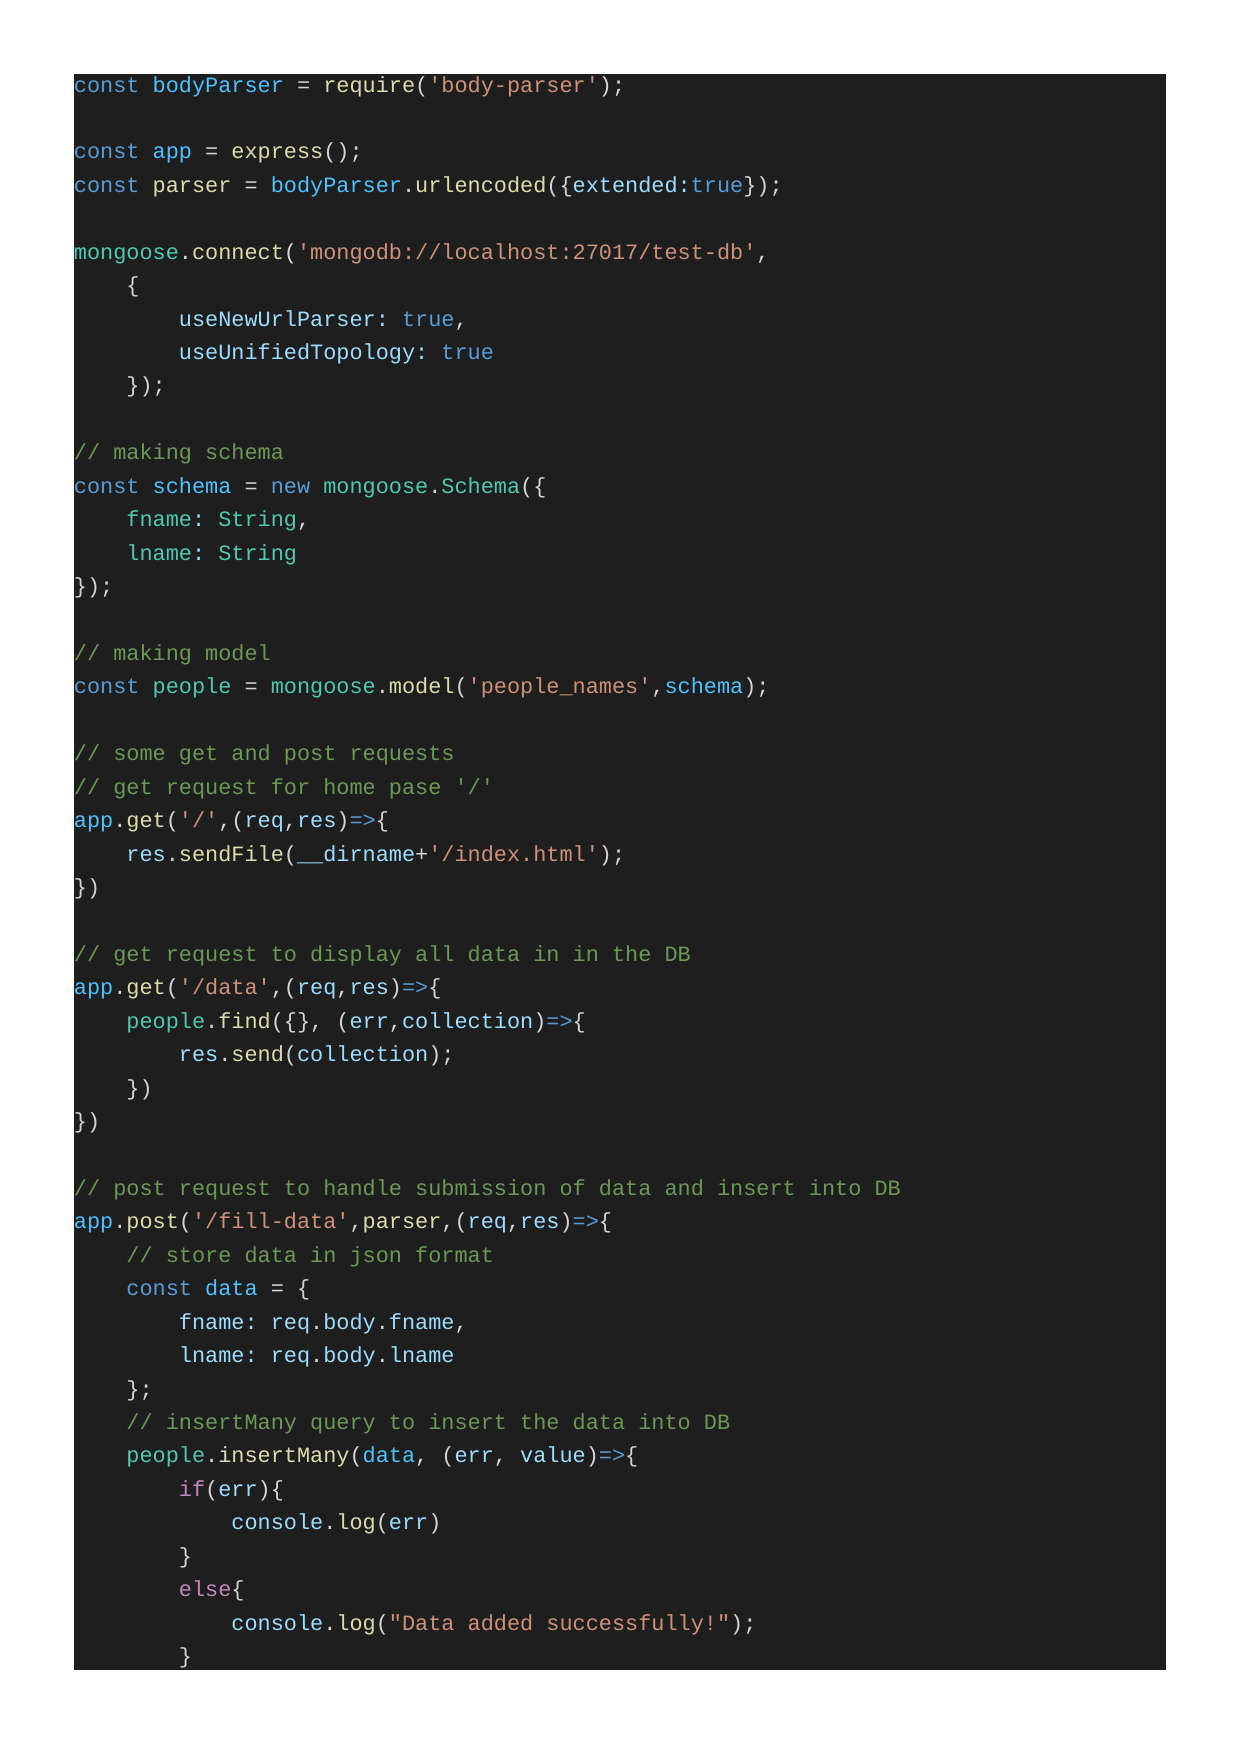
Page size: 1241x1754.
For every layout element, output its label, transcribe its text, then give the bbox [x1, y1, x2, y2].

text }) [74, 1110, 1166, 1135]
text const bodyParser = require('body-parser'); [74, 74, 1166, 98]
text // some get and post requests [74, 742, 1166, 767]
text app.post('/fill-data',parser,(req,res)=>{ [74, 1211, 1166, 1235]
text app.get('/data',(req,res)=>{ [74, 977, 1166, 1001]
text useUnifiedTopology: true [74, 341, 1166, 366]
text const data = { [74, 1277, 1166, 1302]
text fname: String, [74, 508, 1166, 533]
text res.sendFile(__dirname+'/index.html'); [74, 843, 1166, 868]
text { [74, 274, 1166, 299]
text } [74, 1545, 1166, 1570]
text fname: req.body.fname, [74, 1311, 1166, 1336]
text // making model [74, 642, 1166, 667]
text // insertMany query to insert the data into DB [74, 1411, 1166, 1436]
text // get request for home pase '/' [74, 776, 1166, 801]
text else{ [74, 1578, 1166, 1603]
text lname: req.body.lname [74, 1344, 1166, 1369]
text }) [74, 876, 1166, 901]
text }); [74, 575, 1166, 600]
text }); [74, 375, 1166, 399]
text const schema = new mongoose.Schema({ [74, 475, 1166, 500]
text }) [74, 1077, 1166, 1102]
text // post request to handle submission of data and insert into DB [74, 1177, 1166, 1202]
text if(err){ [74, 1478, 1166, 1503]
text useNewUrlParser: true, [74, 308, 1166, 333]
text res.send(collection); [74, 1043, 1166, 1068]
text const people = mongoose.model('people_names',schema); [74, 676, 1166, 700]
text people.find({}, (err,collection)=>{ [74, 1010, 1166, 1035]
text } [74, 1645, 1166, 1670]
text // store data in json format [74, 1244, 1166, 1269]
text people.insertMany(data, (err, value)=>{ [74, 1445, 1166, 1469]
text // get request to display all data in in the DB [74, 943, 1166, 968]
text lname: String [74, 542, 1166, 567]
text // making schema [74, 442, 1166, 466]
text }; [74, 1378, 1166, 1403]
text console.log(err) [74, 1512, 1166, 1536]
text const app = express(); [74, 141, 1166, 165]
text const parser = bodyParser.urlencoded({extended:true}); [74, 174, 1166, 199]
text console.log("Data added successfully!"); [74, 1612, 1166, 1637]
text mongoose.connect('mongodb://localhost:27017/test-db', [74, 241, 1166, 266]
text app.get('/',(req,res)=>{ [74, 809, 1166, 834]
